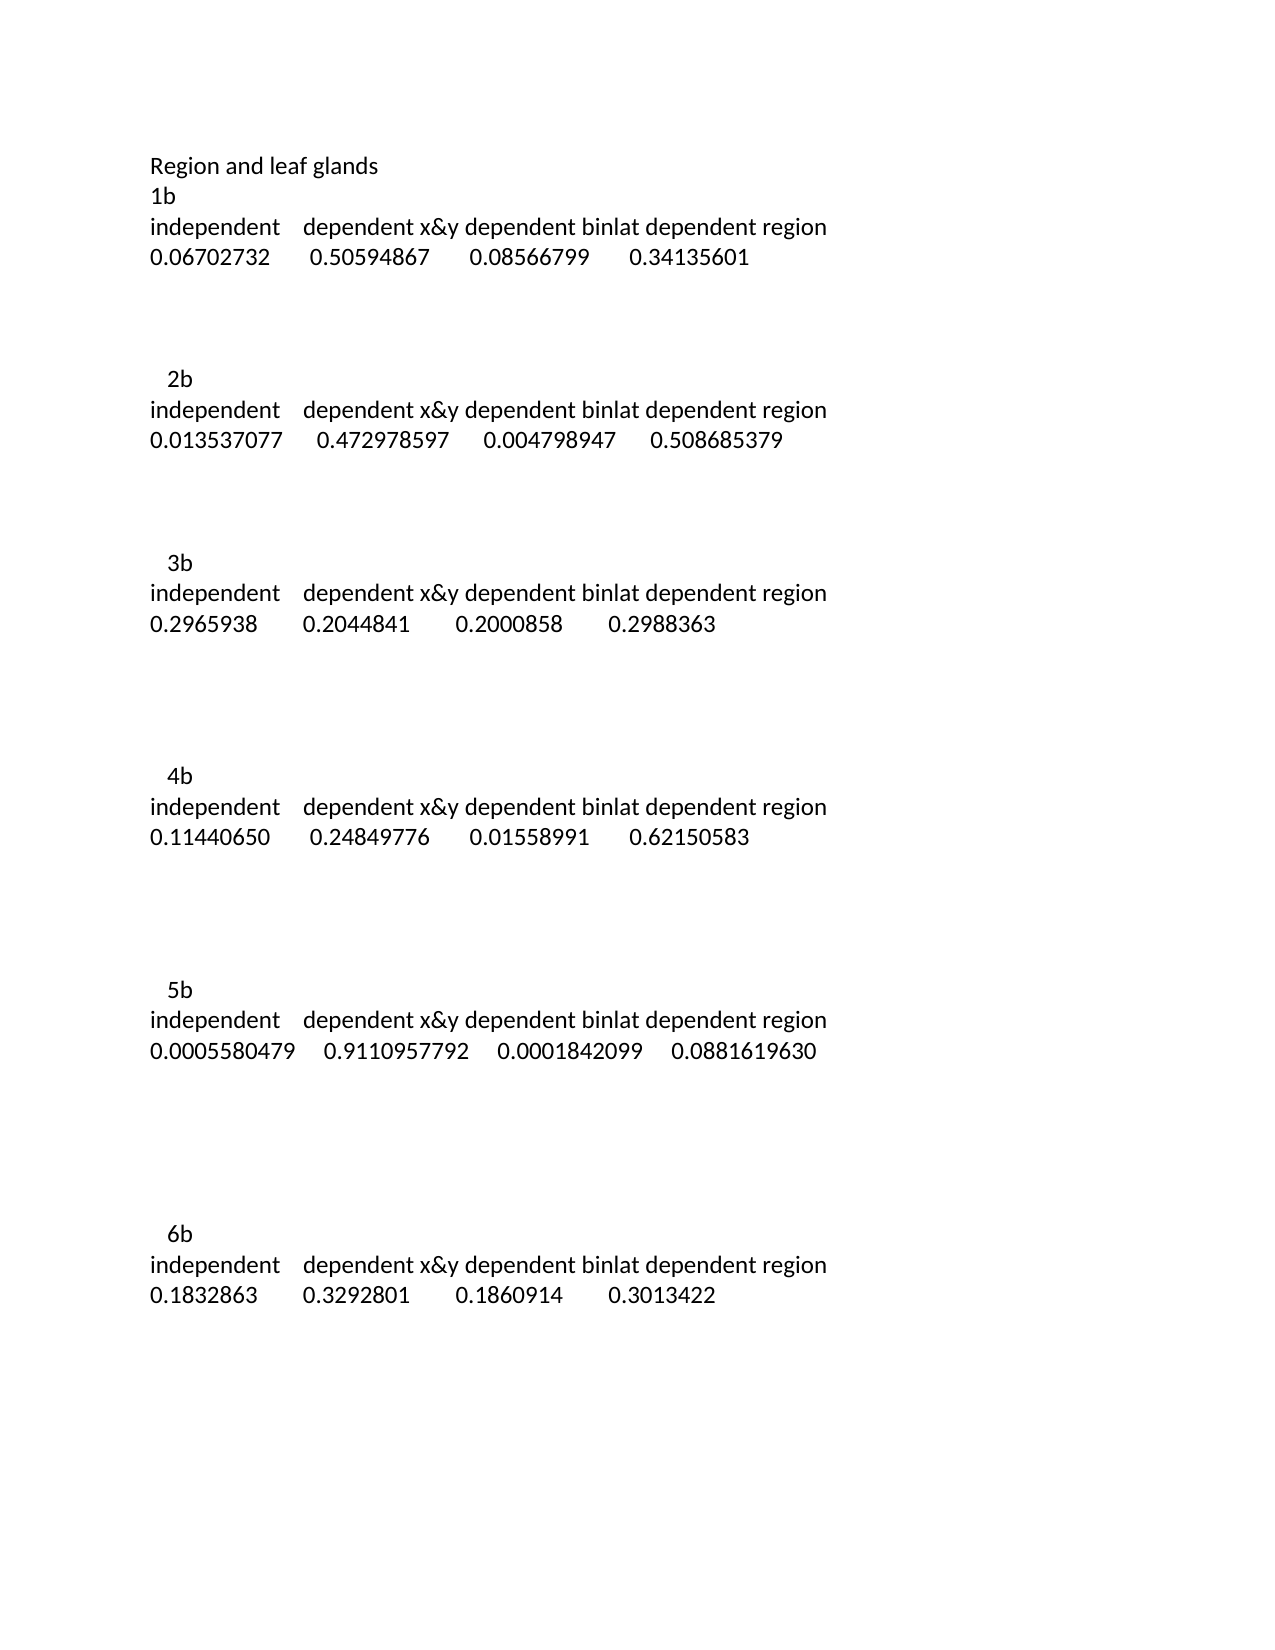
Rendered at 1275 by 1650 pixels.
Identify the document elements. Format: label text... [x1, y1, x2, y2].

text 3b [150, 547, 1125, 577]
text 0.1832863 0.3292801 0.1860914 0.3013422 [150, 1279, 1125, 1310]
text 0.06702732 0.50594867 0.08566799 0.34135601 [150, 242, 1125, 272]
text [150, 1249, 1125, 1279]
text 4b [150, 760, 1125, 791]
text independent dependent x&y dependent binlat dependent region [150, 791, 1125, 821]
text 2b [150, 364, 1125, 394]
text 0.11440650 0.24849776 0.01558991 0.62150583 [150, 821, 1125, 852]
text 1b [150, 181, 1125, 211]
text independent dependent x&y dependent binlat dependent region [150, 211, 1125, 242]
text 6b [150, 1218, 1125, 1249]
text Region and leaf glands [150, 150, 1125, 181]
text independent dependent x&y dependent binlat dependent region [150, 394, 1125, 425]
text 0.013537077 0.472978597 0.004798947 0.508685379 [150, 425, 1125, 455]
text independent dependent x&y dependent binlat dependent region [150, 577, 1125, 608]
text 0.2965938 0.2044841 0.2000858 0.2988363 [150, 608, 1125, 638]
text 5b [150, 974, 1125, 1004]
text independent dependent x&y dependent binlat dependent region [150, 1004, 1125, 1035]
text 0.0005580479 0.9110957792 0.0001842099 0.0881619630 [150, 1035, 1125, 1066]
